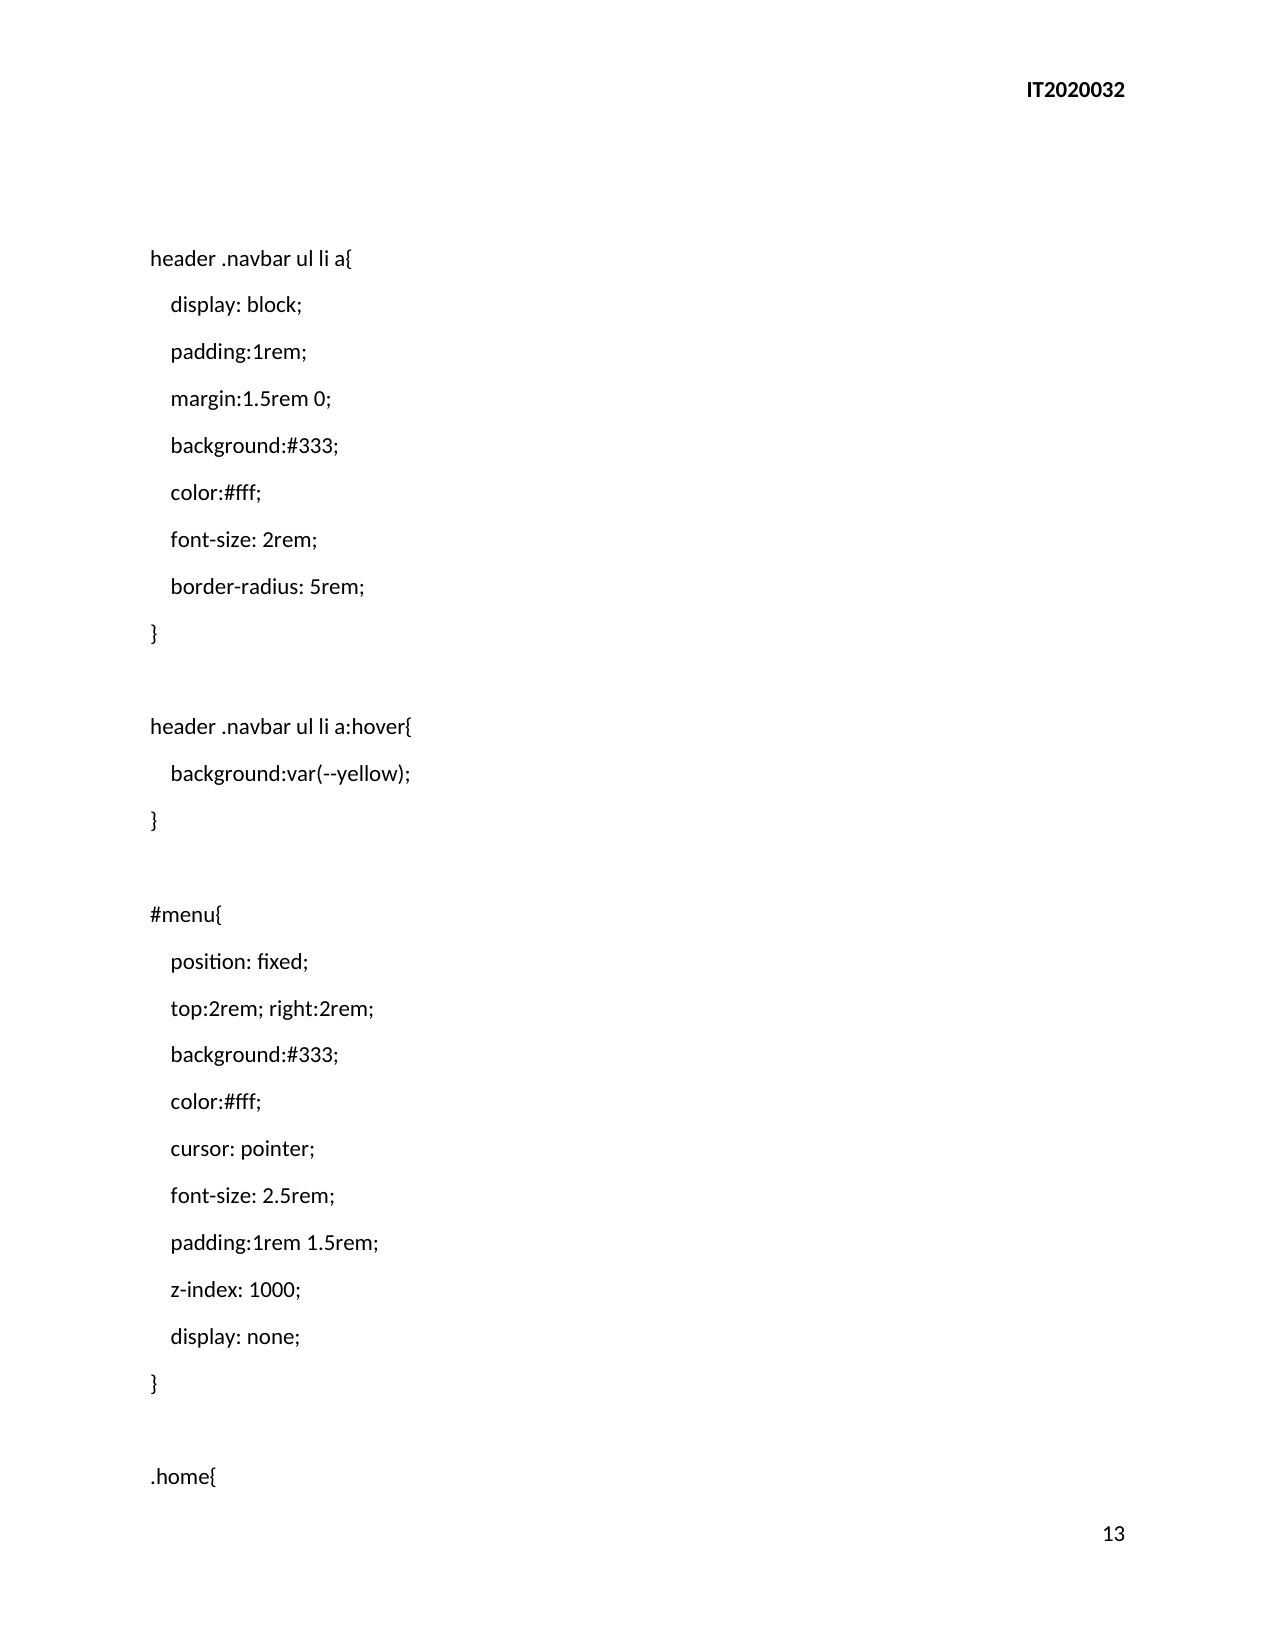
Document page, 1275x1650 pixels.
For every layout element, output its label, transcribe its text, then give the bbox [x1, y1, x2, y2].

text padding:1rem 1.5rem; [150, 1228, 1125, 1256]
text color:#fff; [150, 1087, 1125, 1116]
text display: none; [150, 1322, 1125, 1350]
text cursor: pointer; [150, 1134, 1125, 1162]
text top:2rem; right:2rem; [150, 994, 1125, 1022]
text z-index: 1000; [150, 1275, 1125, 1303]
text #menu{ [150, 900, 1125, 928]
text header .navbar ul li a{ [150, 244, 1125, 272]
text background:var(--yellow); [150, 759, 1125, 787]
text } [150, 806, 1125, 834]
text .home{ [150, 1462, 1125, 1491]
text border-radius: 5rem; [150, 572, 1125, 600]
text background:#333; [150, 1041, 1125, 1069]
text } [150, 1369, 1125, 1397]
text header .navbar ul li a:hover{ [150, 712, 1125, 741]
text display: block; [150, 291, 1125, 319]
text font-size: 2rem; [150, 525, 1125, 553]
text color:#fff; [150, 478, 1125, 506]
text } [150, 619, 1125, 647]
text background:#333; [150, 431, 1125, 459]
text position: fixed; [150, 947, 1125, 975]
text margin:1.5rem 0; [150, 384, 1125, 412]
text padding:1rem; [150, 337, 1125, 366]
text font-size: 2.5rem; [150, 1181, 1125, 1209]
